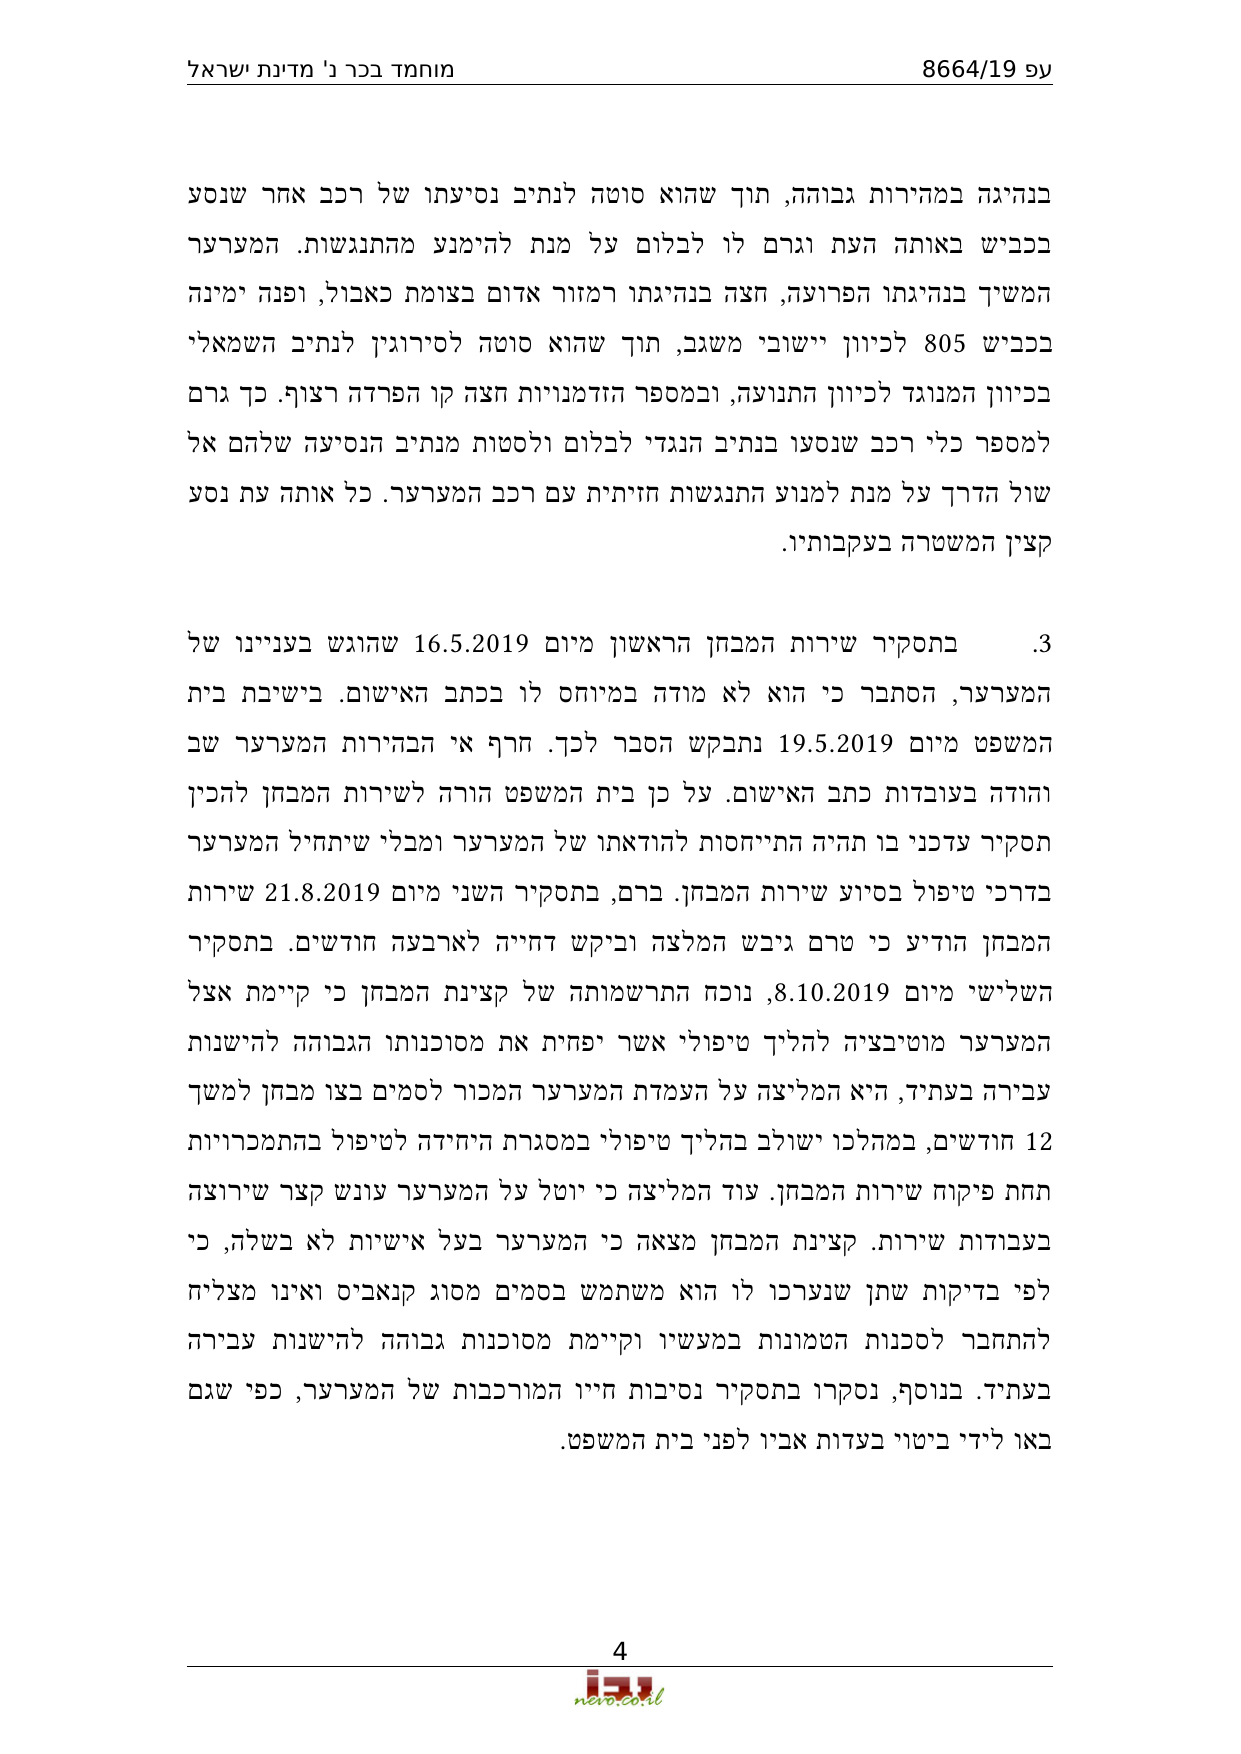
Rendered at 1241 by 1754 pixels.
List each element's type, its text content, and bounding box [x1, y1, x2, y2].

list בתסקיר שירות המבחן הראשון מיום 16.5.2019 שהוגש בעניינו של המערער, הסתבר כי הוא לא מודה במיוחס לו בכתב האישום. בישיבת בית המשפט מיום 19.5.2019 נתבקש הסבר לכך. חרף אי הבהירות המערער שב והודה בעובדות כתב האישום. על כן בית המשפט הורה לשירות המבחן להכין תסקיר עדכני בו תהיה התייחסות להודאתו של המערער ומבלי שיתחיל המערער בדרכי טיפול בסיוע שירות המבחן. ברם, בתסקיר השני מיום 21.8.2019 שירות המבחן הודיע כי טרם גיבש המלצה וביקש דחייה לארבעה חודשים. בתסקיר השלישי מיום 8.10.2019, נוכח התרשמותה של קצינת המבחן כי קיימת אצל המערער מוטיבציה להליך טיפולי אשר יפחית את מסוכנותו הגבוהה להישנות עבירה בעתיד, היא המליצה על העמדת המערער המכור לסמים בצו מבחן למשך 12 חודשים, במהלכו ישולב בהליך טיפולי במסגרת היחידה לטיפול בהתמכרויות תחת פיקוח שירות המבחן. עוד המליצה כי יוטל על המערער עונש קצר שירוצה בעבודות שירות. קצינת המבחן מצאה כי המערער בעל אישיות לא בשלה, כי לפי בדיקות שתן שנערכו לו הוא משתמש בסמים מסוג קנאביס ואינו מצליח להתחבר לסכנות הטמונות במעשיו וקיימת מסוכנות גבוהה להישנות עבירה בעתיד. בנוסף, נסקרו בתסקיר נסיבות חייו המורכבות של המערער, כפי שגם באו לידי ביטוי בעדות אביו לפני בית המשפט. [187, 627, 1053, 1456]
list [187, 177, 1053, 559]
picture [574, 1669, 666, 1707]
